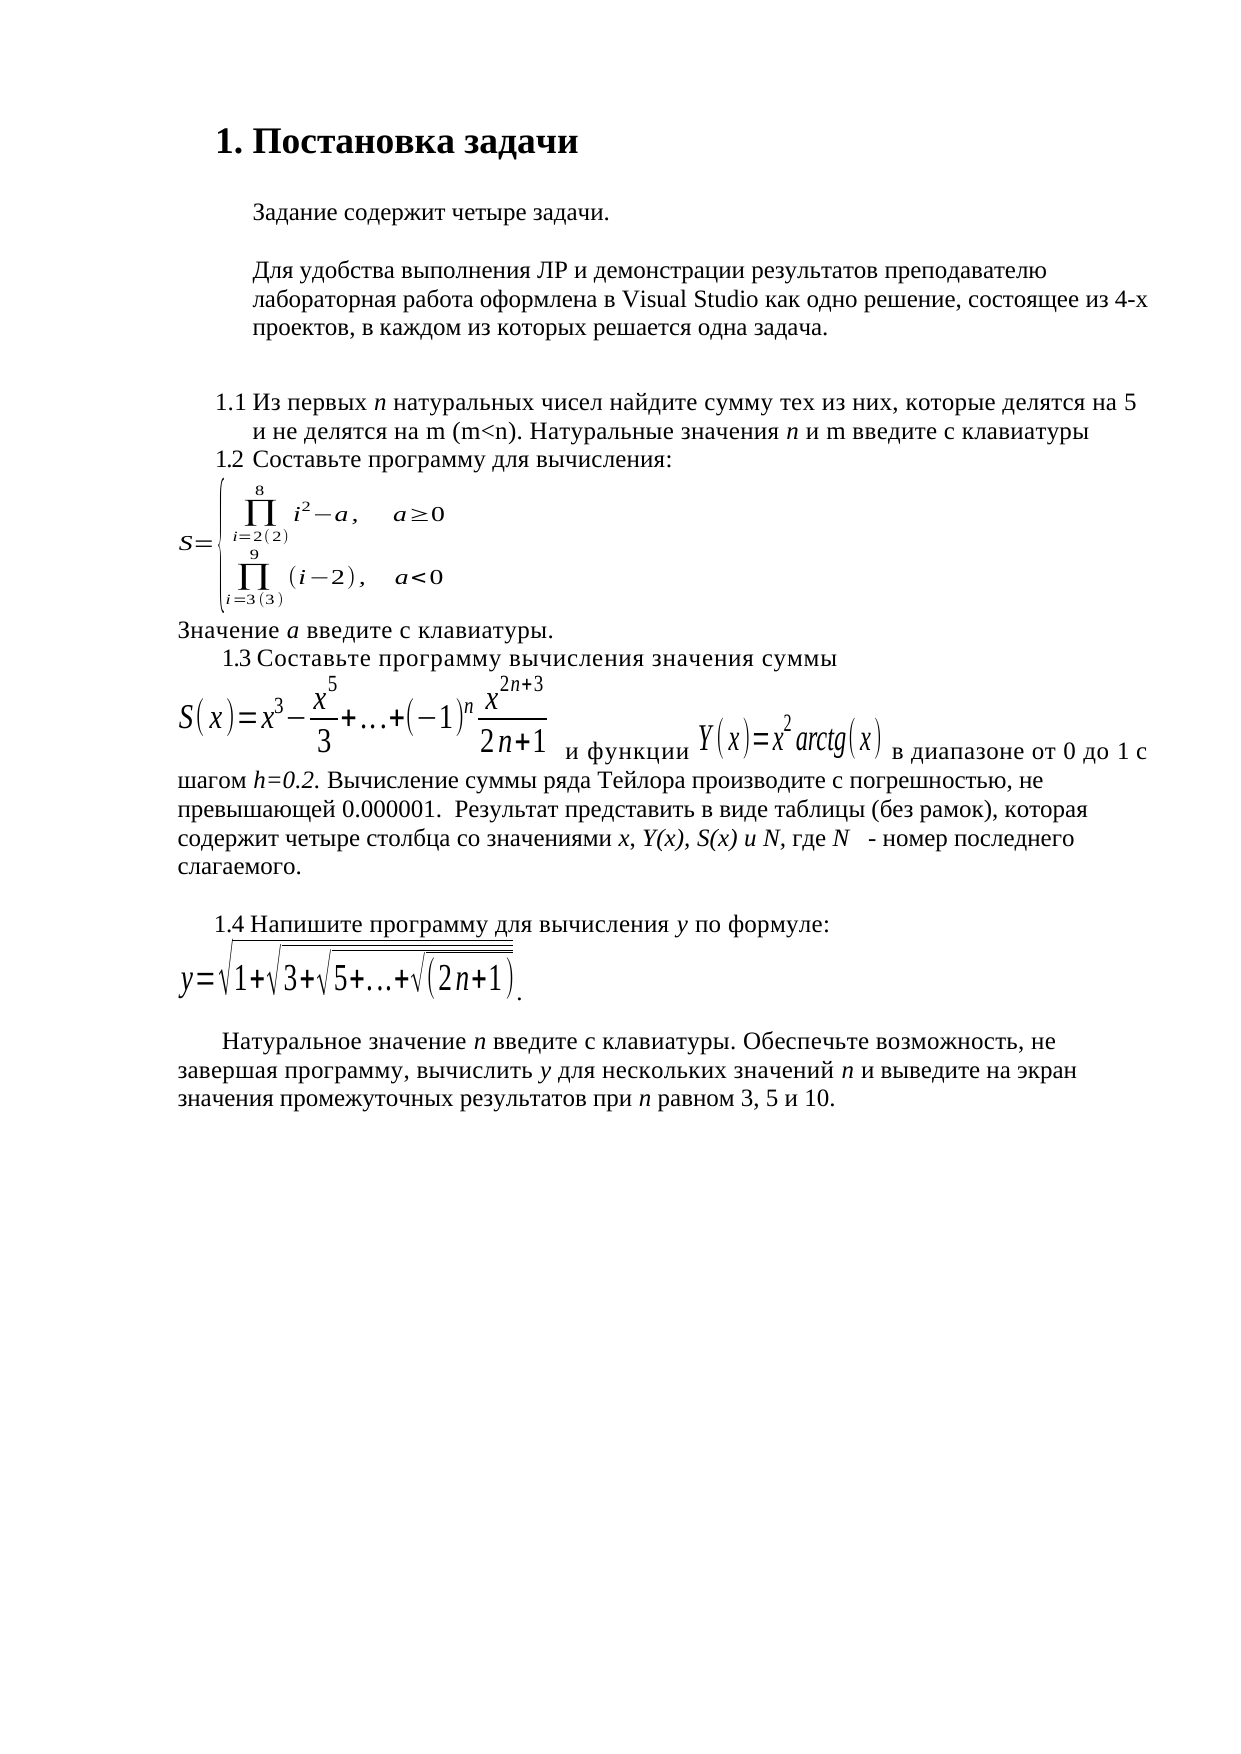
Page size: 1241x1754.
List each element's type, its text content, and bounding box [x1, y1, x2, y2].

list Составьте программу для вычисления: [215, 444, 1152, 473]
text 1.4 Напишите программу для вычисления у по формуле: . [177, 909, 1152, 1006]
list Задание содержит четыре задачи. [252, 197, 1152, 226]
text 1.3 Составьте программу вычисления значения суммы и функции в диапазоне от 0 до 1 с шагом h=0.2. Вычисление суммы ряда Тейлора производите с погрешностью, не превышающей 0.000001. Результат представить в виде таблицы (без рамок), которая содержит четыре столбца со значениями x, Y(x), S(x) и N, где N - номер последнего слагаемого. [177, 643, 1152, 880]
list Для удобства выполнения ЛР и демонстрации результатов преподавателю лабораторная работа оформлена в Visual Studio как одно решение, состоящее из 4-х проектов, в каждом из которых решается одна задача. [252, 255, 1152, 341]
text Натуральное значение n введите с клавиатуры. Обеспечьте возможность, не завершая программу, вычислить y для нескольких значений n и выведите на экран значения промежуточных результатов при n равном 3, 5 и 10. [177, 1026, 1152, 1112]
subtitle Постановка задачи [215, 118, 1152, 161]
list Из первых n натуральных чисел найдите сумму тех из них, которые делятся на 5 и не делятся на m (m<n). Натуральные значения n и m введите с клавиатуры [215, 387, 1152, 444]
text Значение a введите с клавиатуры. [177, 615, 1152, 643]
